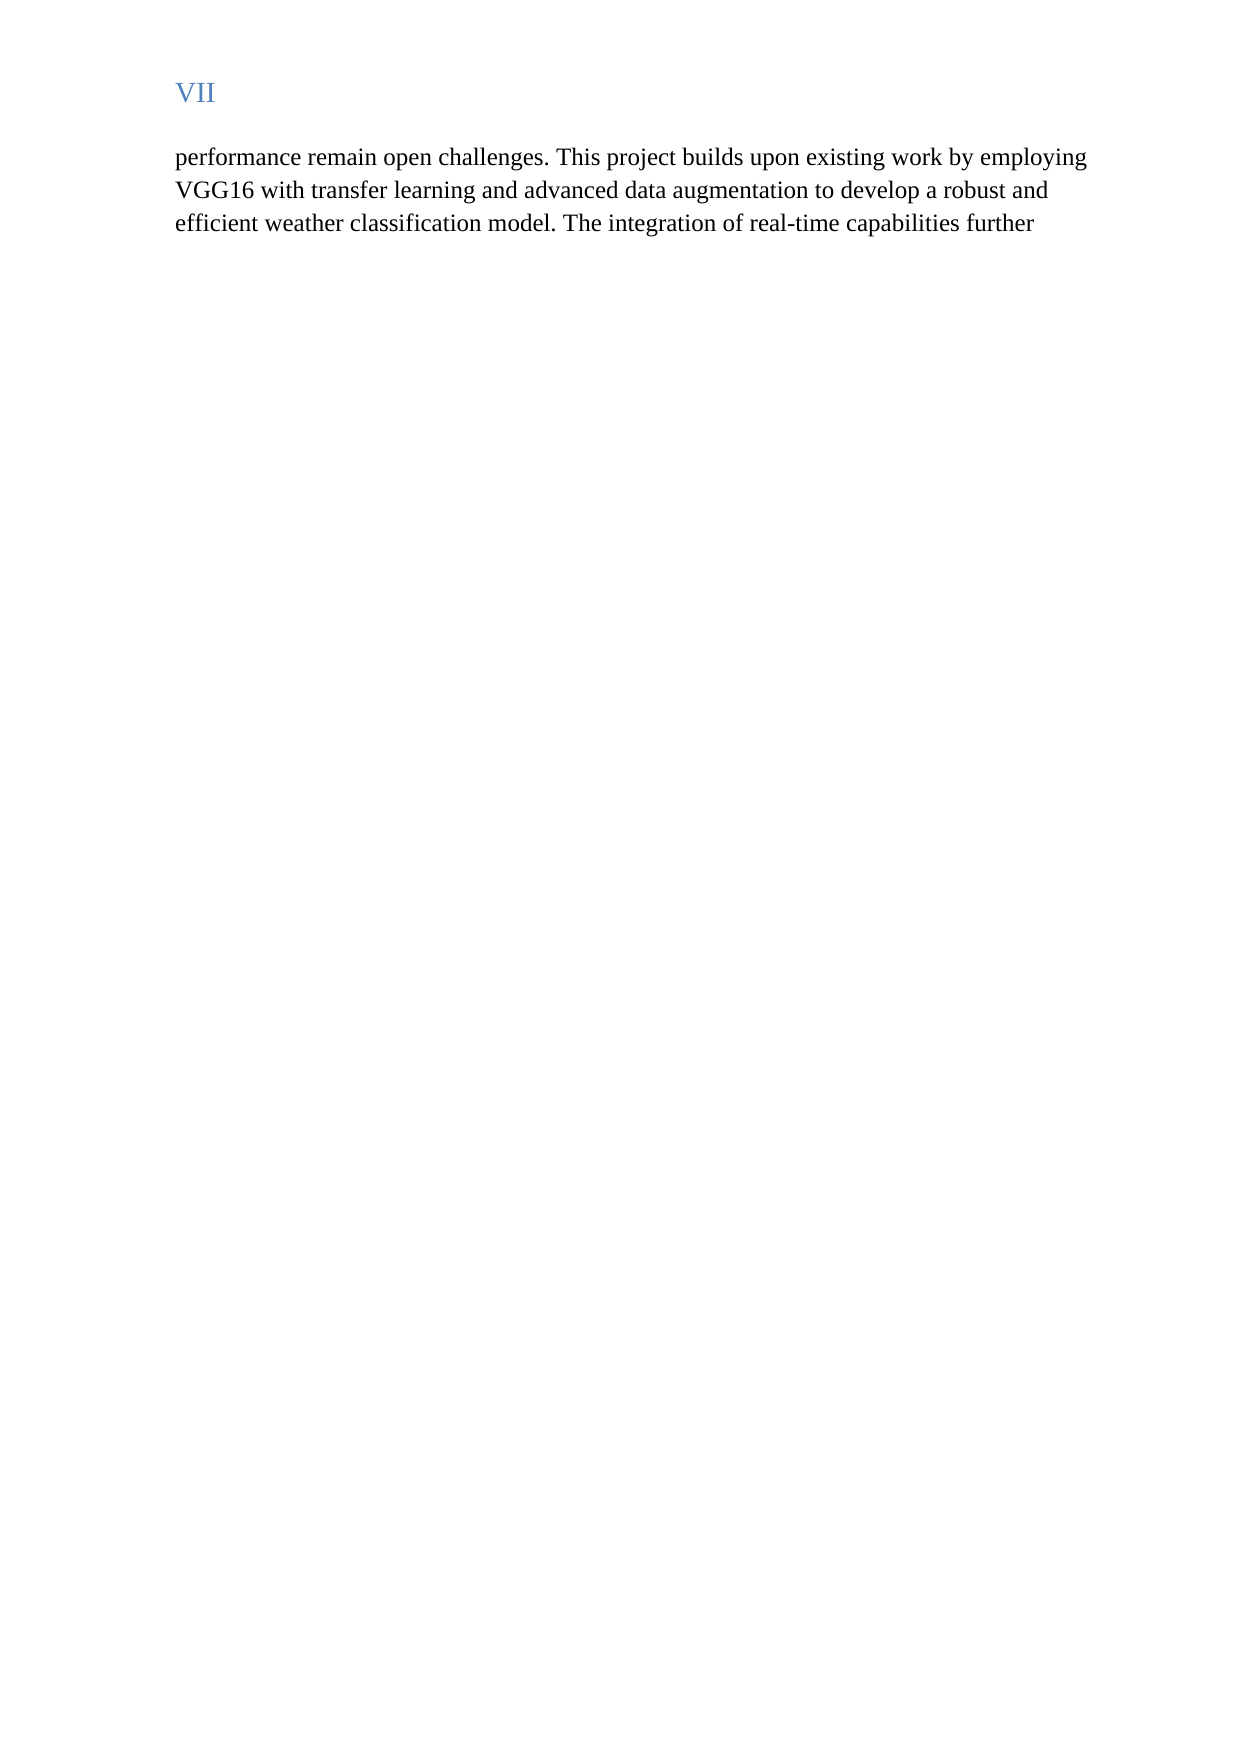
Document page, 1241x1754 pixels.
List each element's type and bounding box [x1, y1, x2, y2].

text [175, 142, 1126, 236]
